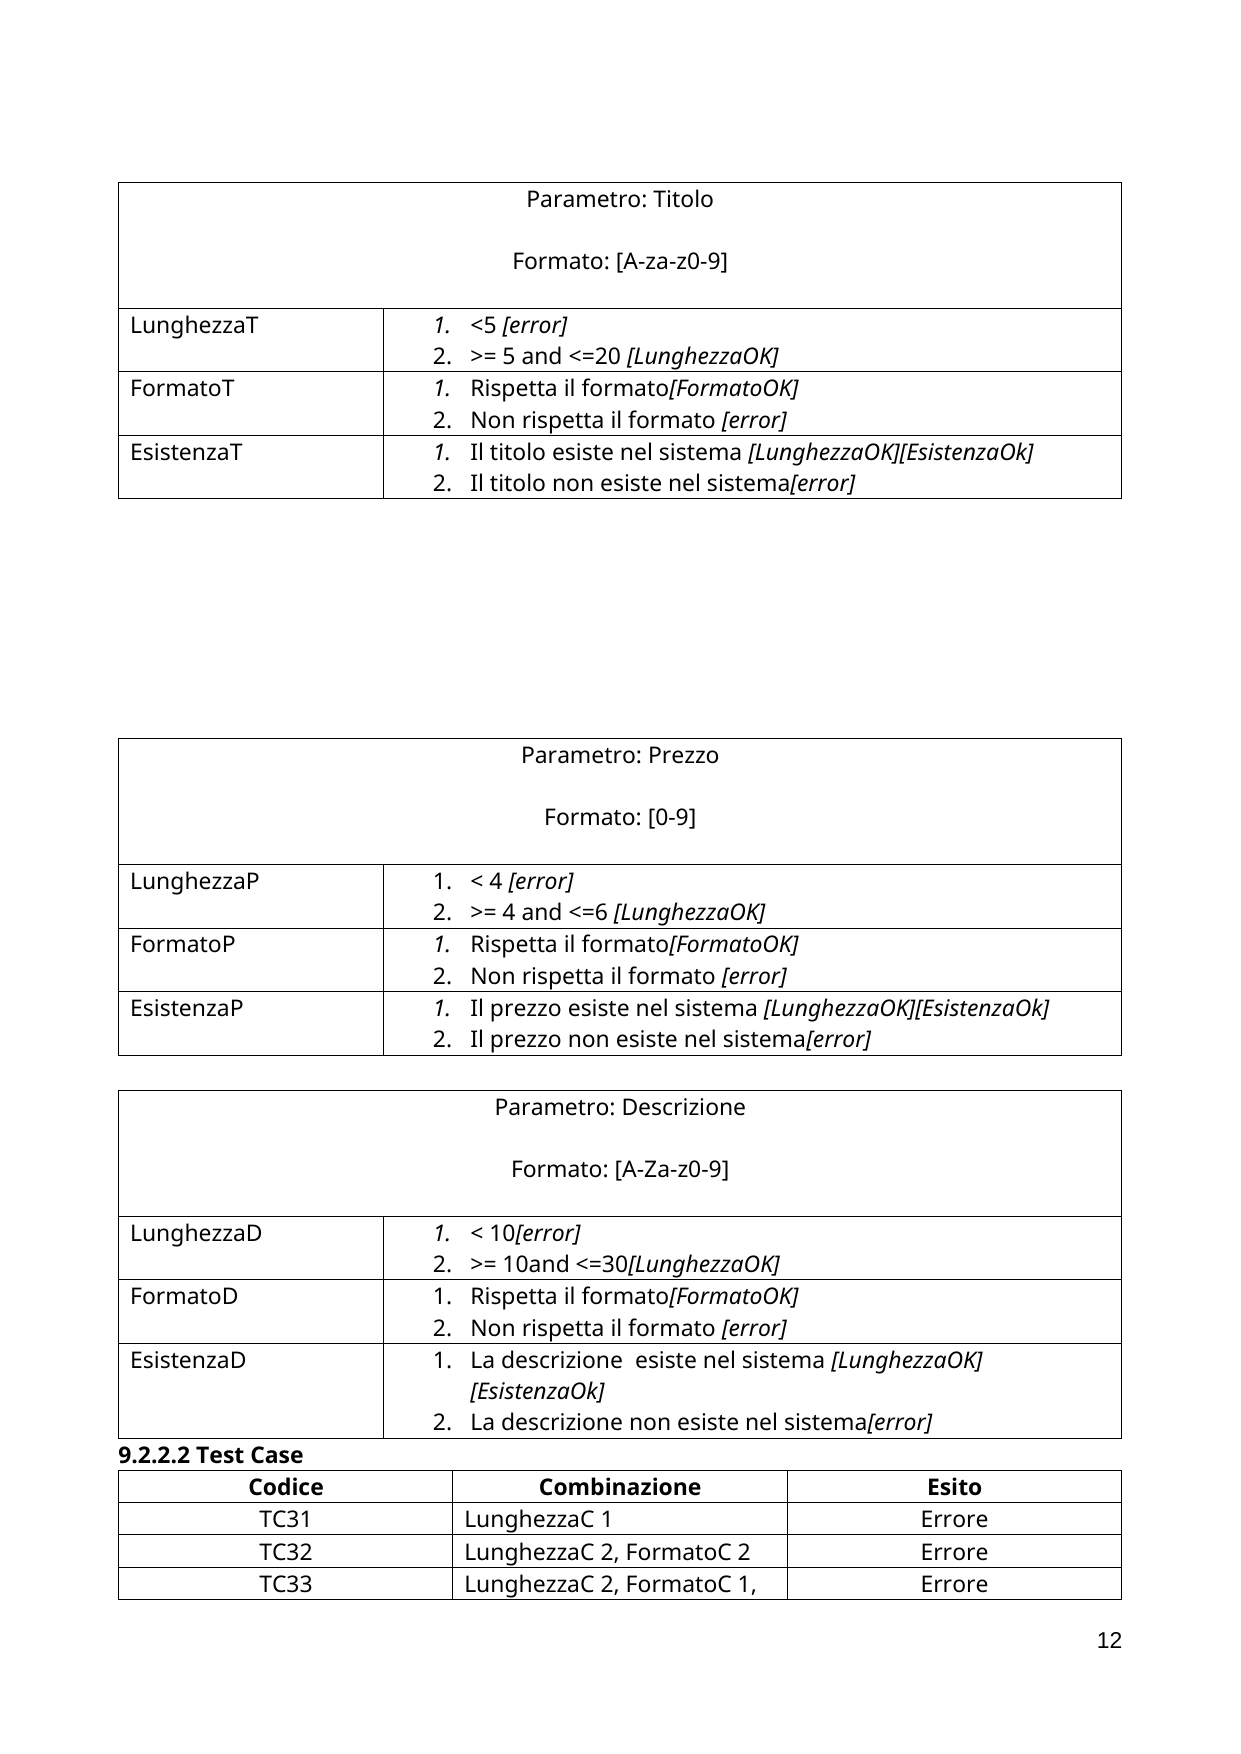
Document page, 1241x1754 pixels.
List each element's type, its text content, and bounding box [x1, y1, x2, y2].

table_cell TC32 [119, 1535, 452, 1567]
table_cell FormatoP [119, 929, 383, 991]
table_cell < 10[error] >= 10and <=30[LunghezzaOK] [384, 1217, 1121, 1279]
table_cell Rispetta il formato[FormatoOK] Non rispetta il formato [error] [384, 1280, 1121, 1343]
table_cell EsistenzaD [119, 1344, 383, 1437]
table_cell EsistenzaP [119, 992, 383, 1054]
table_header Combinazione [453, 1471, 787, 1502]
table_header Parametro: Titolo Formato: [A-za-z0-9] [119, 183, 1121, 308]
table_cell Il prezzo esiste nel sistema [LunghezzaOK][EsistenzaOk] Il prezzo non esiste nel sistema[error] [384, 992, 1121, 1054]
table_cell LunghezzaD [119, 1217, 383, 1279]
table_cell LunghezzaC 2, FormatoC 2 [453, 1535, 787, 1567]
table_cell LunghezzaP [119, 865, 383, 927]
table_cell Errore [788, 1503, 1121, 1534]
table_cell < 4 [error] >= 4 and <=6 [LunghezzaOK] [384, 865, 1121, 927]
text 9.2.2.2 Test Case [118, 1439, 1122, 1470]
table_cell LunghezzaC 2, FormatoC 1, EsistenzaC 2 [453, 1568, 787, 1599]
table_cell <5 [error] >= 5 and <=20 [LunghezzaOK] [384, 309, 1121, 371]
table_cell La descrizione esiste nel sistema [LunghezzaOK][EsistenzaOk] La descrizione non esiste nel sistema[error] [384, 1344, 1121, 1437]
table_cell Rispetta il formato[FormatoOK] Non rispetta il formato [error] [384, 929, 1121, 991]
table_header Codice [119, 1471, 452, 1502]
table_cell FormatoD [119, 1280, 383, 1343]
table_cell Rispetta il formato[FormatoOK] Non rispetta il formato [error] [384, 372, 1121, 435]
table_cell LunghezzaC 1 [453, 1503, 787, 1534]
table_cell FormatoT [119, 372, 383, 435]
table_cell LunghezzaT [119, 309, 383, 371]
table_cell Errore [788, 1535, 1121, 1567]
table_header Parametro: Descrizione Formato: [A-Za-z0-9] [119, 1091, 1121, 1216]
table_header Esito [788, 1471, 1121, 1502]
table_cell Errore [788, 1568, 1121, 1599]
table_cell Il titolo esiste nel sistema [LunghezzaOK][EsistenzaOk] Il titolo non esiste nel sistema[error] [384, 436, 1121, 498]
table_cell TC33 [119, 1568, 452, 1599]
table_header Parametro: Prezzo Formato: [0-9] [119, 739, 1121, 864]
table_cell EsistenzaT [119, 436, 383, 498]
table_cell TC31 [119, 1503, 452, 1534]
